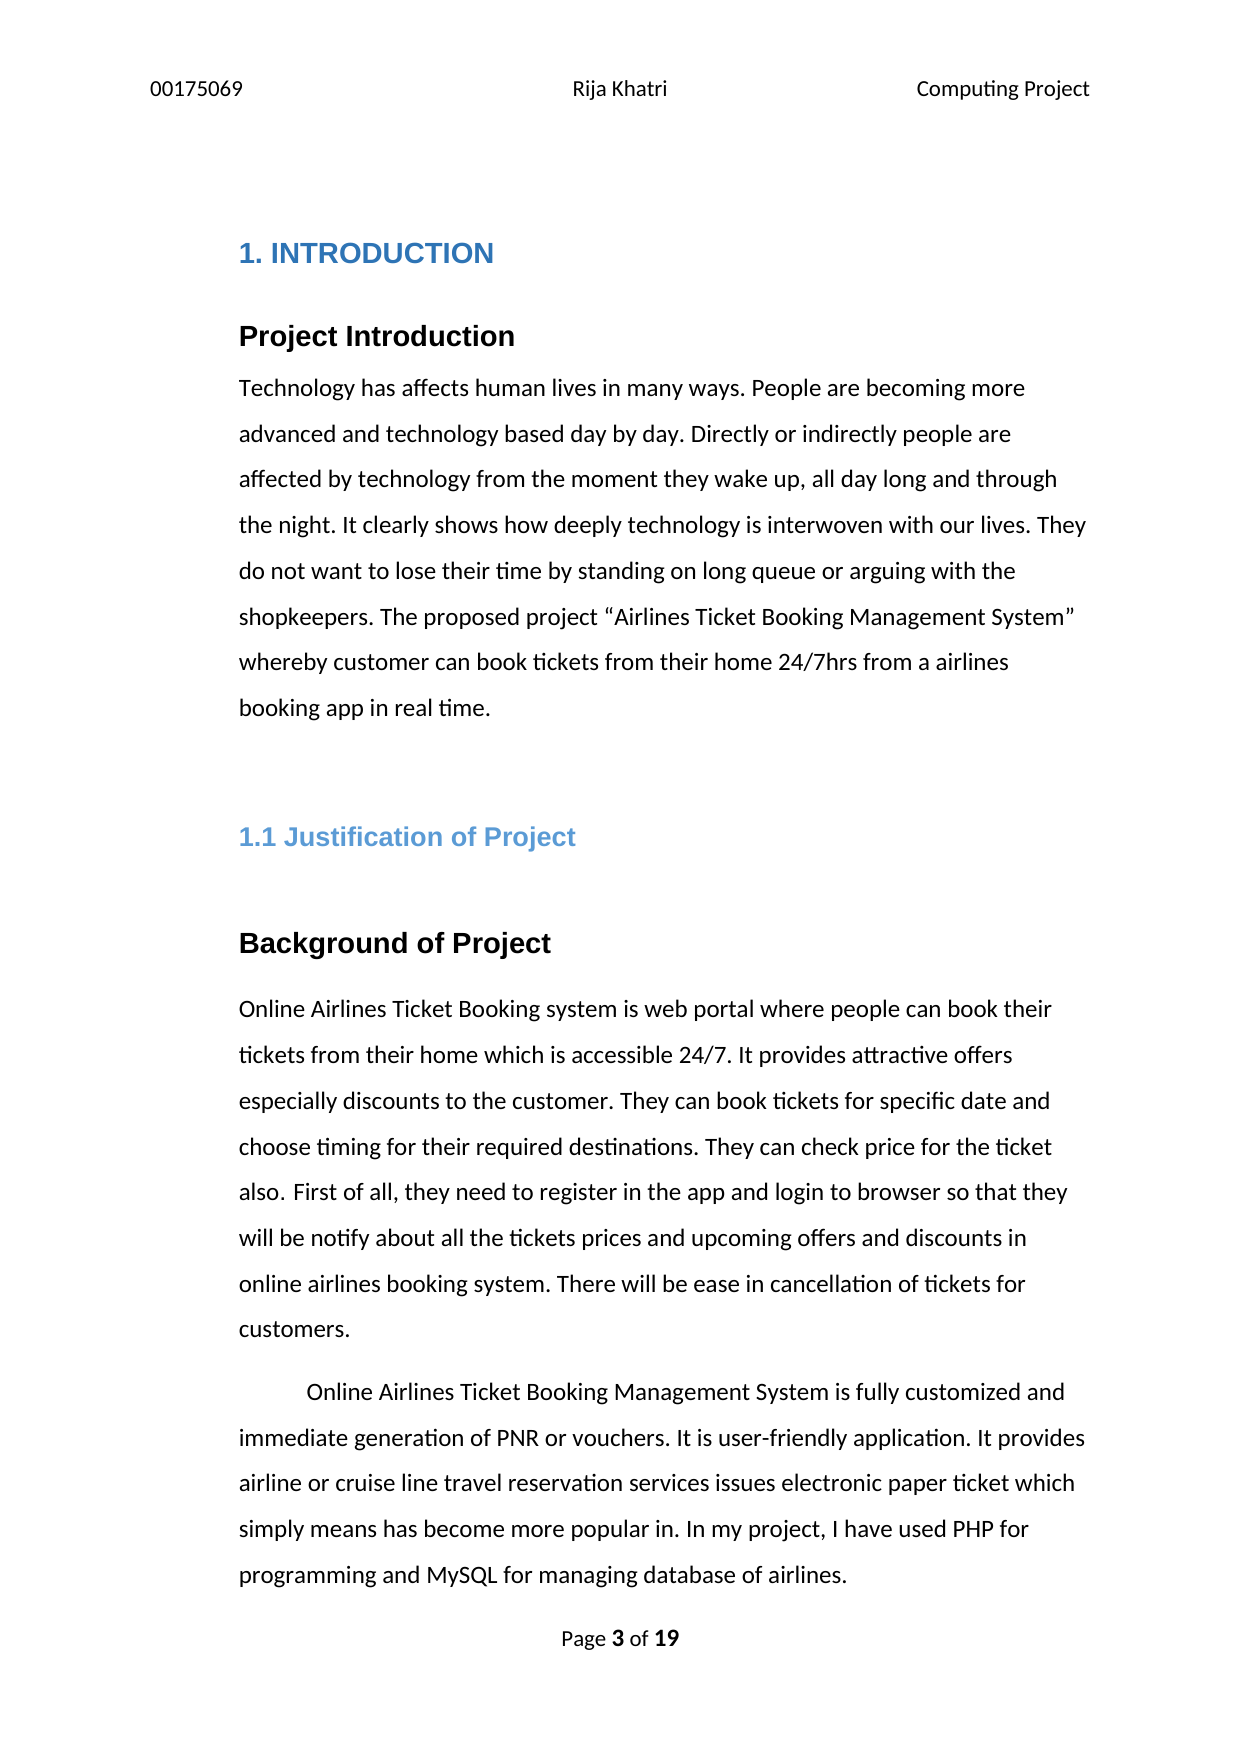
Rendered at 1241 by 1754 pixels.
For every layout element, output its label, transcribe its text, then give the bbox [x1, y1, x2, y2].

text Technology has affects human lives in many ways. People are becoming more advanced and technology based day by day. Directly or indirectly people are affected by technology from the moment they wake up, all day long and through the night. It clearly shows how deeply technology is interwoven with our lives. They do not want to lose their time by standing on long queue or arguing with the shopkeepers. The proposed project “Airlines Ticket Booking Management System” whereby customer can book tickets from their home 24/7hrs from a airlines booking app in real time. [238, 372, 1090, 723]
subtitle 1.1 Justification of Project [238, 821, 1090, 852]
text Background of Project [238, 927, 1090, 960]
text Online Airlines Ticket Booking system is web portal where people can book their tickets from their home which is accessible 24/7. It provides attractive offers especially discounts to the customer. They can book tickets for specific date and choose timing for their required destinations. They can check price for the ticket also. First of all, they need to register in the app and login to browser so that they will be notify about all the tickets prices and upcoming offers and discounts in online airlines booking system. There will be ease in cancellation of tickets for customers. [238, 993, 1090, 1344]
text Project Introduction [238, 319, 1090, 353]
text Online Airlines Ticket Booking Management System is fully customized and immediate generation of PNR or vouchers. It is user-friendly application. It provides airline or cruise line travel reservation services issues electronic paper ticket which simply means has become more popular in. In my project, I have used PHP for programming and MySQL for managing database of airlines. [238, 1376, 1090, 1589]
subtitle 1. INTRODUCTION [238, 236, 1061, 270]
